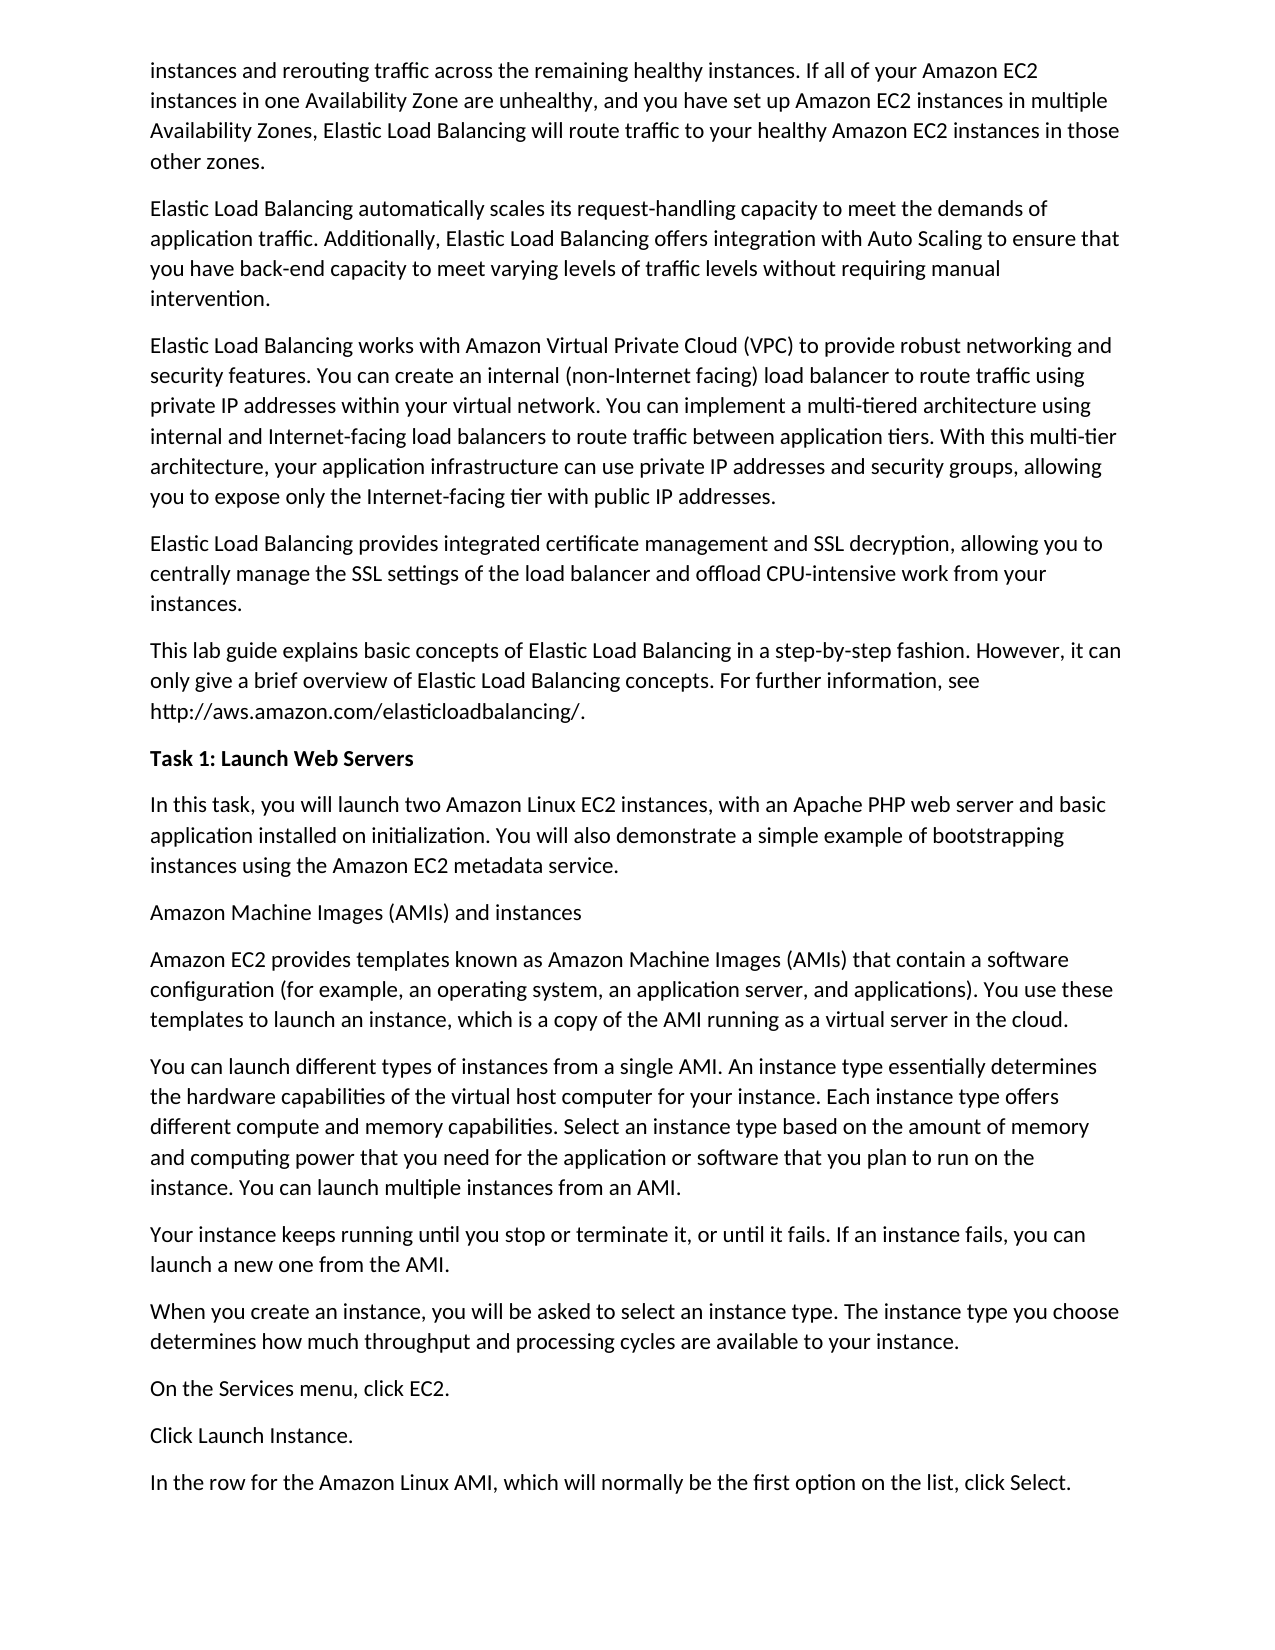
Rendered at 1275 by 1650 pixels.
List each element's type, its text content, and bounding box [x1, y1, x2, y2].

text In the row for the Amazon Linux AMI, which will normally be the first option on the list, click Select. [150, 1468, 1125, 1496]
text When you create an instance, you will be asked to select an instance type. The instance type you choose determines how much throughput and processing cycles are available to your instance. [150, 1297, 1125, 1355]
text Your instance keeps running until you stop or terminate it, or until it fails. If an instance fails, you can launch a new one from the AMI. [150, 1220, 1125, 1278]
text Elastic Load Balancing works with Amazon Virtual Private Cloud (VPC) to provide robust networking and security features. You can create an internal (non-Internet facing) load balancer to route traffic using private IP addresses within your virtual network. You can implement a multi-tiered architecture using internal and Internet-facing load balancers to route traffic between application tiers. With this multi-tier architecture, your application infrastructure can use private IP addresses and security groups, allowing you to expose only the Internet-facing tier with public IP addresses. [150, 331, 1125, 510]
text You can launch different types of instances from a single AMI. An instance type essentially determines the hardware capabilities of the virtual host computer for your instance. Each instance type offers different compute and memory capabilities. Select an instance type based on the amount of memory and computing power that you need for the application or software that you plan to run on the instance. You can launch multiple instances from an AMI. [150, 1052, 1125, 1201]
text Amazon Machine Images (AMIs) and instances [150, 898, 1125, 926]
text Elastic Load Balancing provides integrated certificate management and SSL decryption, allowing you to centrally manage the SSL settings of the load balancer and offload CPU-intensive work from your instances. [150, 529, 1125, 618]
text Task 1: Launch Web Servers [150, 744, 1125, 772]
text Elastic Load Balancing automatically scales its request-handling capacity to meet the demands of application traffic. Additionally, Elastic Load Balancing offers integration with Auto Scaling to ensure that you have back-end capacity to meet varying levels of traffic levels without requiring manual intervention. [150, 194, 1125, 312]
text On the Services menu, click EC2. [150, 1374, 1125, 1402]
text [150, 56, 1125, 175]
text Click Launch Instance. [150, 1421, 1125, 1449]
text In this task, you will launch two Amazon Linux EC2 instances, with an Apache PHP web server and basic application installed on initialization. You will also demonstrate a simple example of bootstrapping instances using the Amazon EC2 metadata service. [150, 791, 1125, 879]
text Amazon EC2 provides templates known as Amazon Machine Images (AMIs) that contain a software configuration (for example, an operating system, an application server, and applications). You use these templates to launch an instance, which is a copy of the AMI running as a virtual server in the cloud. [150, 945, 1125, 1033]
text This lab guide explains basic concepts of Elastic Load Balancing in a step-by-step fashion. However, it can only give a brief overview of Elastic Load Balancing concepts. For further information, see http://aws.amazon.com/elasticloadbalancing/. [150, 636, 1125, 725]
